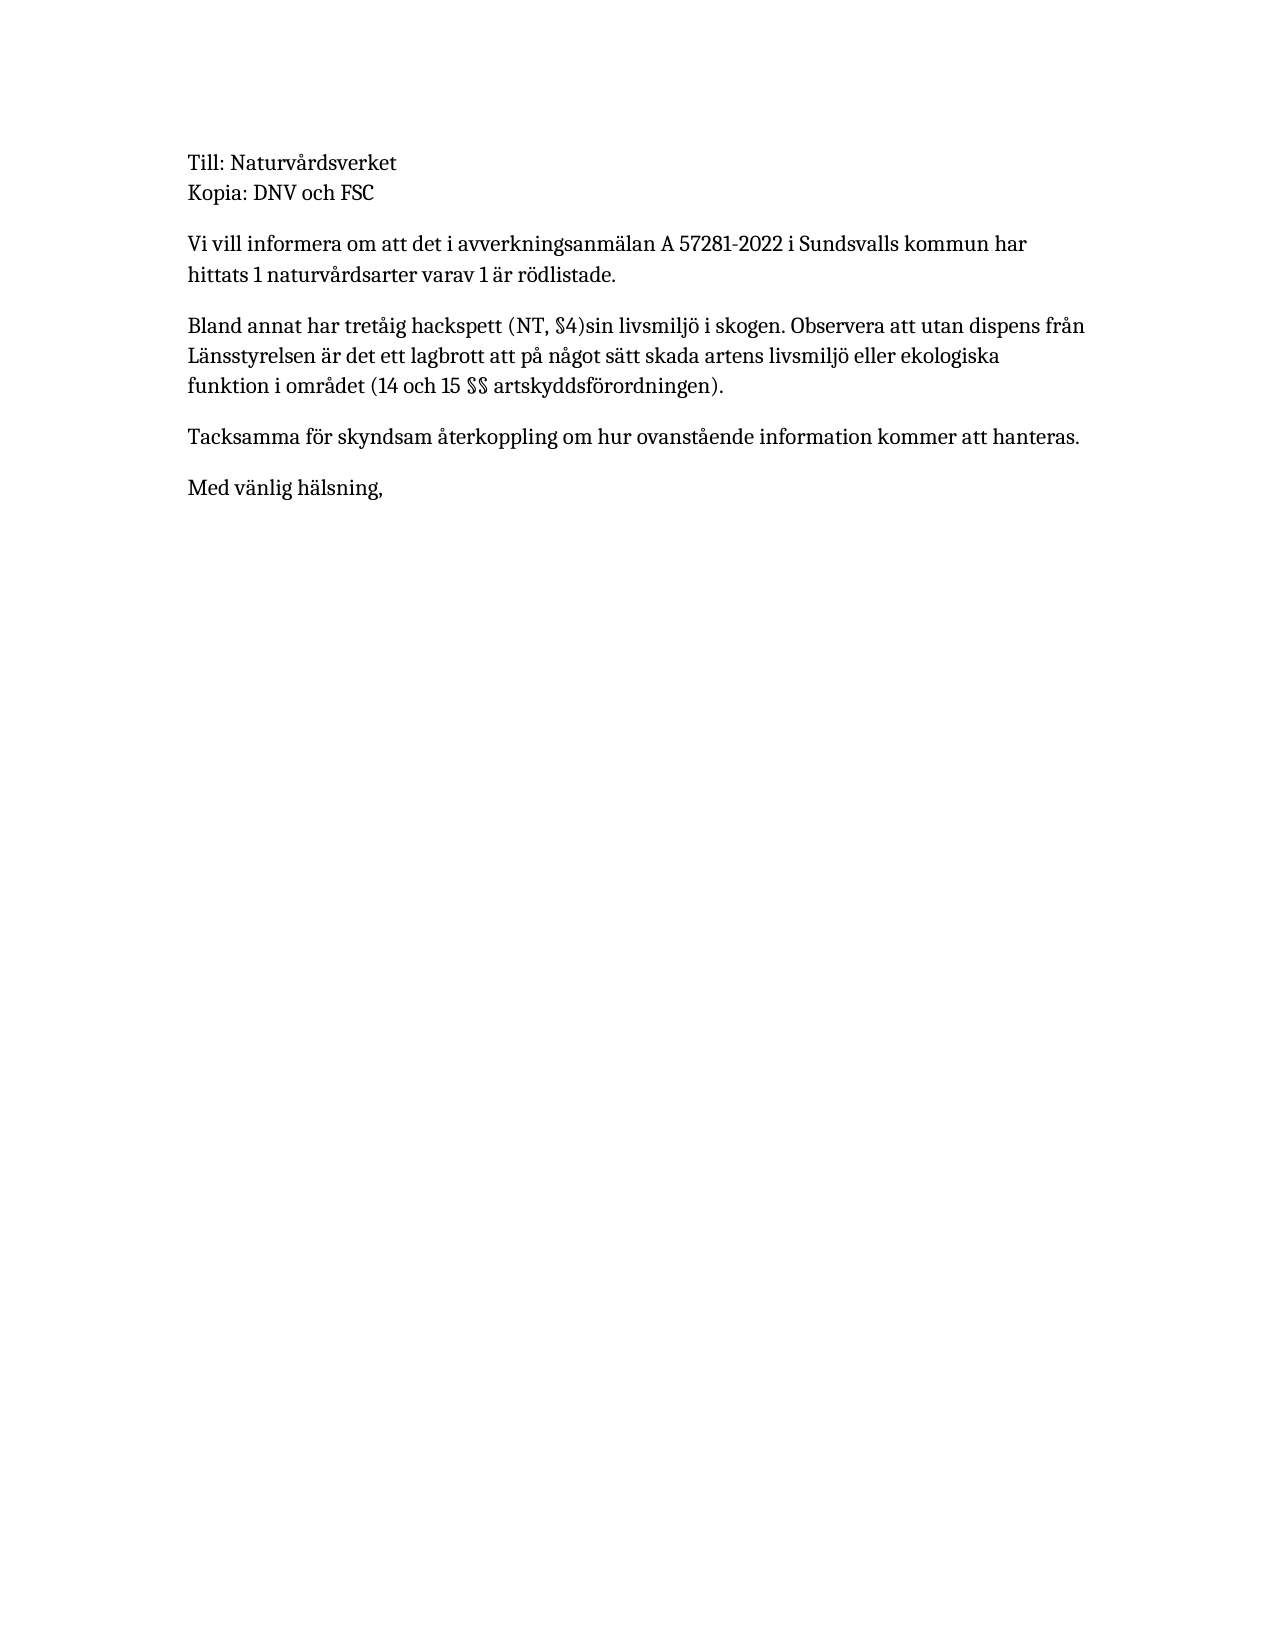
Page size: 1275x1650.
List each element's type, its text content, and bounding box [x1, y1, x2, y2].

text Vi vill informera om att det i avverkningsanmälan A 57281-2022 i Sundsvalls kommun har hittats 1 naturvårdsarter varav 1 är rödlistade. [187, 231, 1087, 288]
text Tacksamma för skyndsam återkoppling om hur ovanstående information kommer att hanteras. [187, 424, 1087, 450]
text Till: Naturvårdsverket Kopia: DNV och FSC [187, 150, 1087, 207]
text Med vänlig hälsning, [187, 475, 1087, 532]
text Bland annat har tretåig hackspett (NT, §4)sin livsmiljö i skogen. Observera att utan dispens från Länsstyrelsen är det ett lagbrott att på något sätt skada artens livsmiljö eller ekologiska funktion i området (14 och 15 §§ artskyddsförordningen). [187, 312, 1087, 399]
